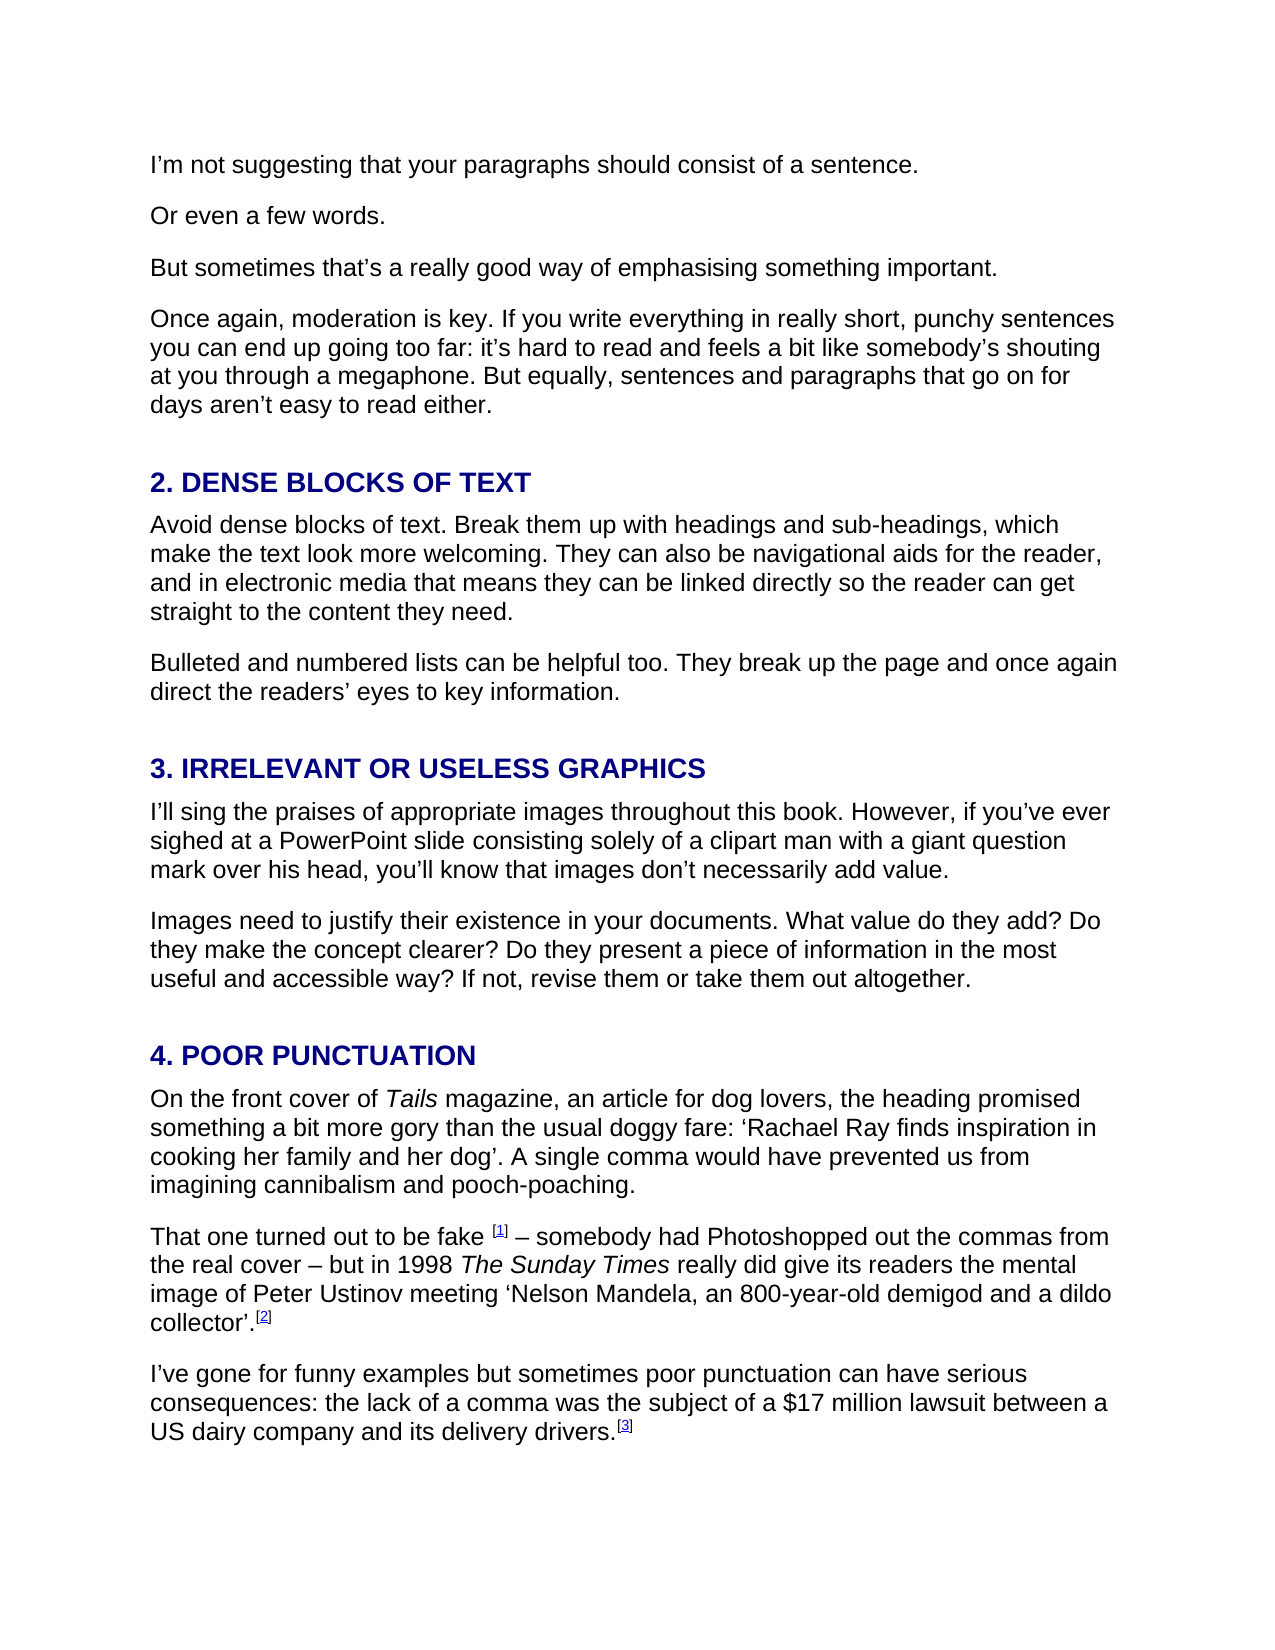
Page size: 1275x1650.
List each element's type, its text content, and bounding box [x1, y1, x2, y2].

text Once again, moderation is key. If you write everything in really short, punchy sentences you can end up going too far: it’s hard to read and feels a bit like somebody’s shouting at you through a megaphone. But equally, sentences and paragraphs that go on for days aren’t easy to read either. [150, 304, 1125, 419]
subtitle 4. POOR PUNCTUATION [150, 1039, 1125, 1072]
text I’m not suggesting that your paragraphs should consist of a sentence. [150, 150, 1125, 179]
subtitle 2. DENSE BLOCKS OF TEXT [150, 466, 1125, 498]
text On the front cover of Tails magazine, an article for dog lovers, the heading promised something a bit more gory than the usual doggy fare: ‘Rachael Ray finds inspiration in cooking her family and her dog’. A single comma would have prevented us from imagining cannibalism and pooch-poaching. [150, 1084, 1125, 1199]
text Images need to justify their existence in your documents. What value do they add? Do they make the concept clearer? Do they present a piece of information in the most useful and accessible way? If not, revise them or take them out altogether. [150, 906, 1125, 992]
text I’ll sing the praises of appropriate images throughout this book. However, if you’ve ever sighed at a PowerPoint slide consisting solely of a clipart man with a giant question mark over his head, you’ll know that images don’t necessarily add value. [150, 797, 1125, 883]
text But sometimes that’s a really good way of emphasising something important. [150, 252, 1125, 281]
text That one turned out to be fake [1] – somebody had Photoshopped out the commas from the real cover – but in 1998 The Sunday Times really did give its readers the mental image of Peter Ustinov meeting ‘Nelson Mandela, an 800-year-old demigod and a dildo collector’.[2] [150, 1222, 1125, 1337]
text Avoid dense blocks of text. Break them up with headings and sub-headings, which make the text look more welcoming. They can also be navigational aids for the reader, and in electronic media that means they can be linked directly so the reader can get straight to the content they need. [150, 511, 1125, 626]
text Bulleted and numbered lists can be helpful too. They break up the page and once again direct the readers’ eyes to key information. [150, 648, 1125, 706]
text I’ve gone for funny examples but sometimes poor punctuation can have serious consequences: the lack of a comma was the subject of a $17 million lawsuit between a US dairy company and its delivery drivers.[3] [150, 1359, 1125, 1445]
subtitle 3. IRRELEVANT OR USELESS GRAPHICS [150, 752, 1125, 785]
text Or even a few words. [150, 201, 1125, 230]
